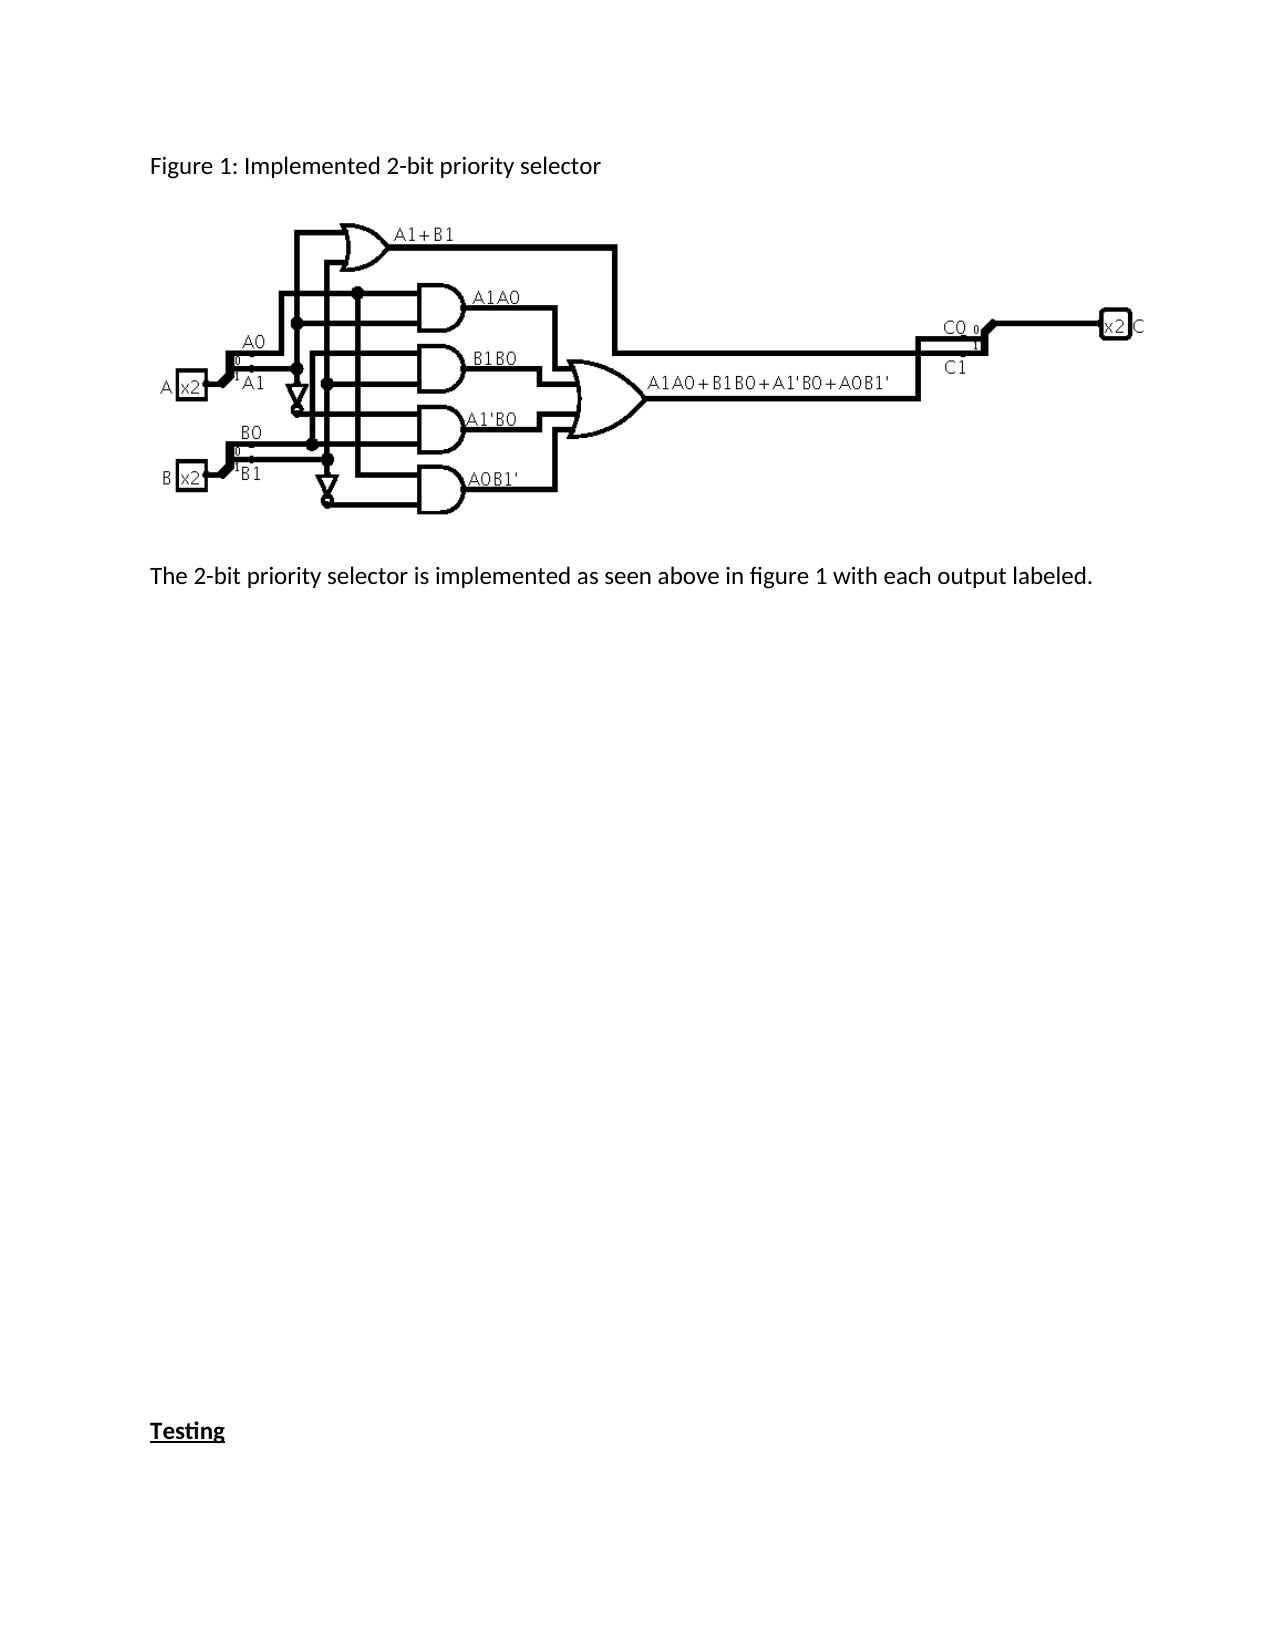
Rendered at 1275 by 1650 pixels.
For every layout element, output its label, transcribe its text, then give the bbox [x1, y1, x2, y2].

text Testing [150, 1415, 1125, 1445]
text The 2-bit priority selector is implemented as seen above in figure 1 with each output labeled. [150, 560, 1125, 591]
picture [150, 211, 1157, 530]
text Figure 1: Implemented 2-bit priority selector [150, 150, 1125, 181]
